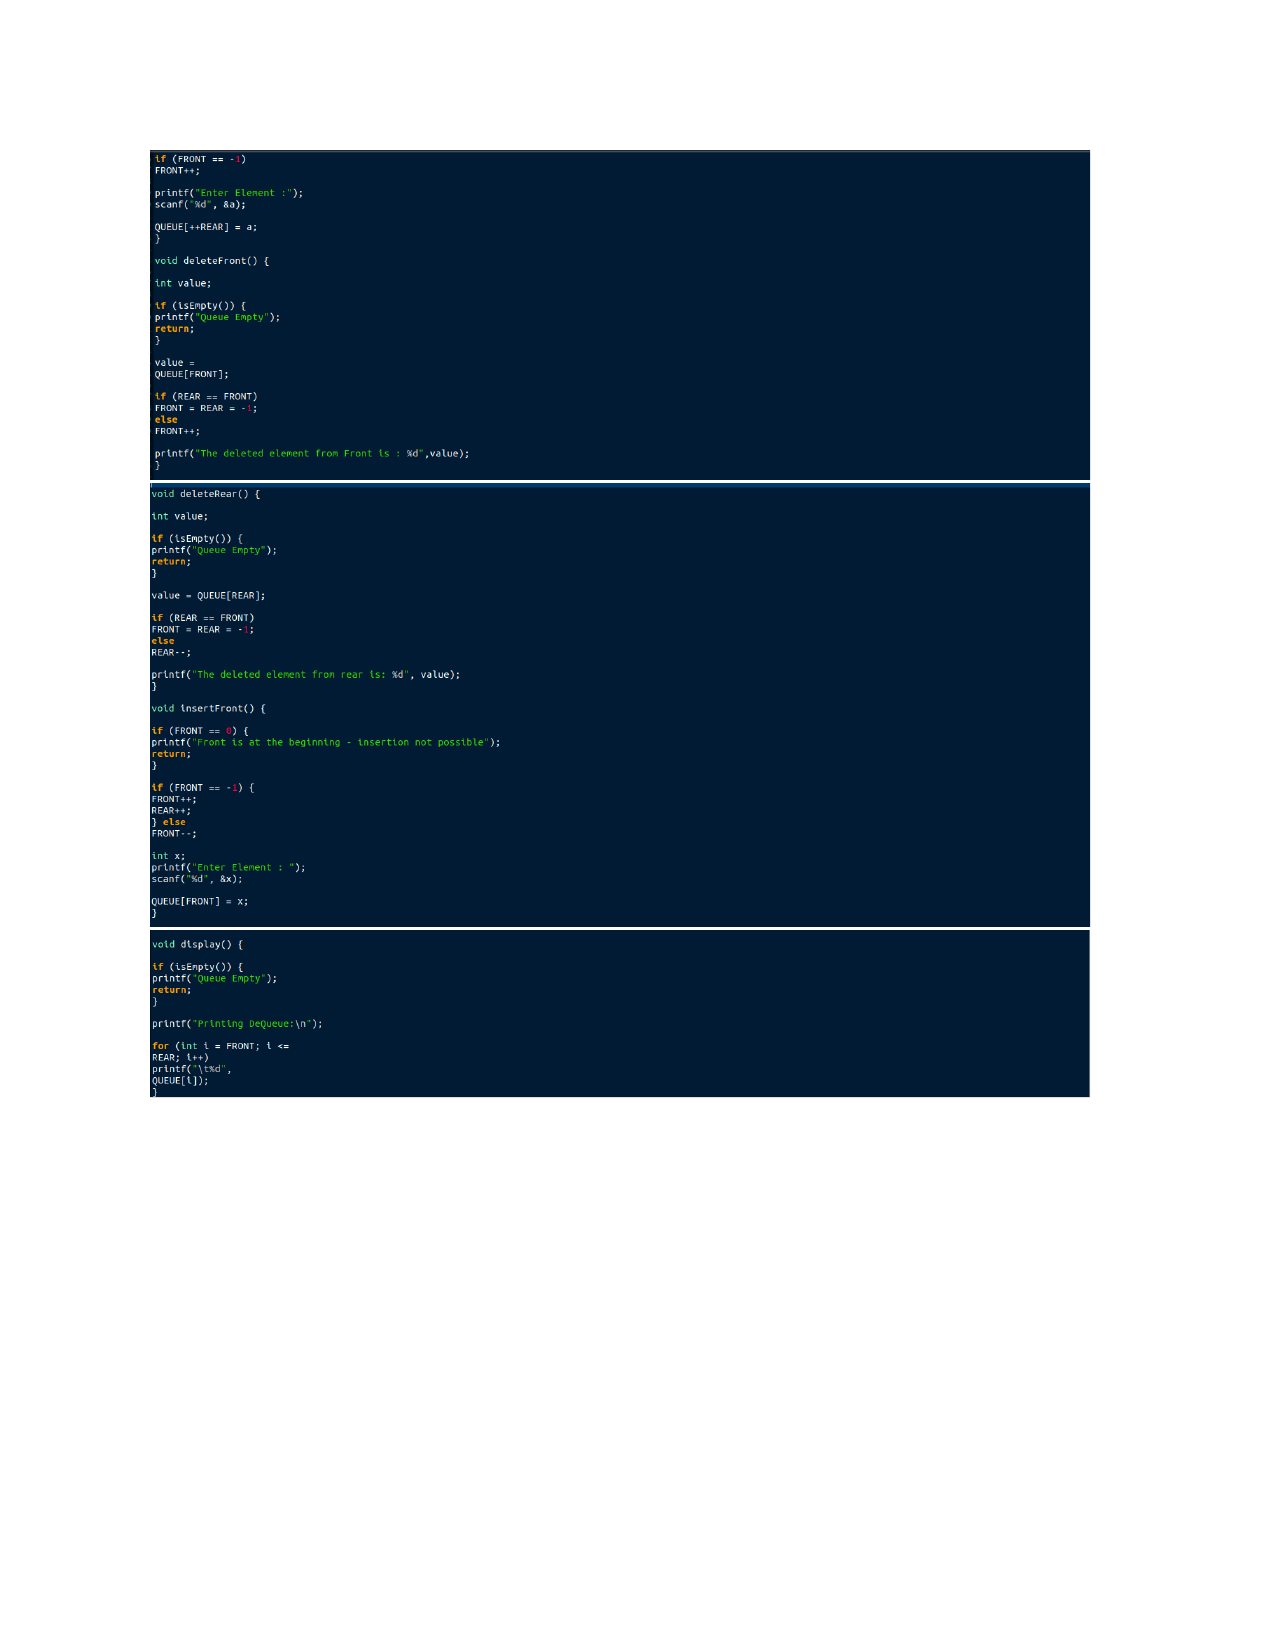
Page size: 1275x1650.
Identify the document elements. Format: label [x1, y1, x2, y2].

picture [150, 483, 1091, 927]
picture [150, 930, 1091, 1098]
picture [150, 150, 1091, 480]
